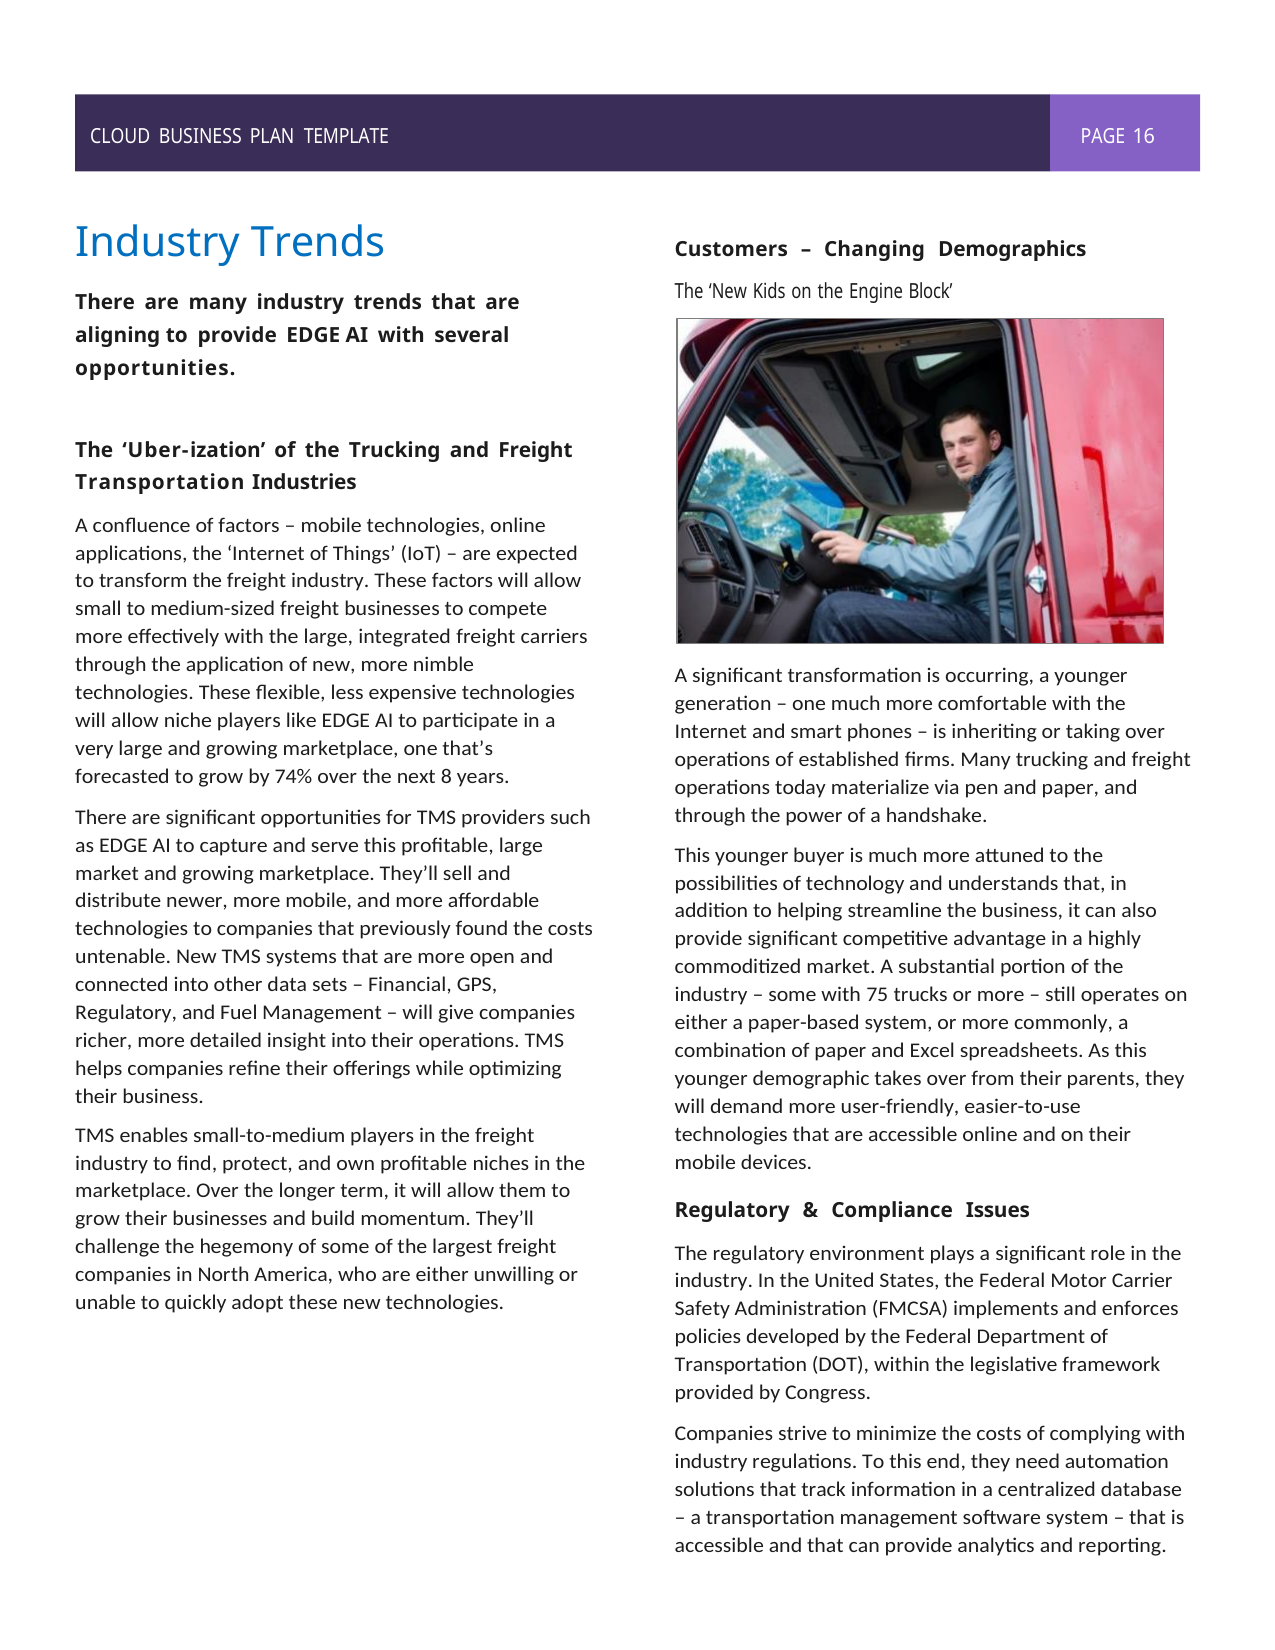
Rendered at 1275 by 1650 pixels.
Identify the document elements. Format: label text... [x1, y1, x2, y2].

text Companies strive to minimize the costs of complying with industry regulations. To this end, they need automation solutions that track information in a centralized database – a transportation management software system – that is accessible and that can provide analytics and reporting. [674, 1420, 1192, 1557]
text The ‘New Kids on the Engine Block’ [674, 276, 1275, 304]
text A significant transformation is occurring, a younger generation – one much more comfortable with the Internet and smart phones – is inheriting or taking over operations of established firms. Many trucking and freight operations today materialize via pen and paper, and through the power of a handshake. [674, 331, 1197, 828]
text Transportation Industries [75, 467, 599, 495]
text TMS enables small-to-medium players in the freight industry to find, protect, and own profitable niches in the marketplace. Over the longer term, it will allow them to grow their businesses and build momentum. They’ll challenge the hegemony of some of the largest freight companies in North America, who are either unwilling or unable to quickly adopt these new technologies. [75, 1122, 599, 1315]
subtitle Customers – Changing Demographics [674, 234, 1275, 263]
text There are many industry trends that are aligning to provide EDGE AI with several opportunities. [75, 287, 592, 382]
subtitle Regulatory & Compliance Issues [674, 1195, 1275, 1224]
text A confluence of factors – mobile technologies, online applications, the ‘Internet of Things’ (IoT) – are expected to transform the freight industry. These factors will allow small to medium-sized freight businesses to compete more effectively with the large, integrated freight carriers through the application of new, more nimble technologies. These flexible, less expensive technologies will allow niche players like EDGE AI to participate in a very large and growing marketplace, one that’s forecasted to grow by 74% over the next 8 years. [75, 512, 592, 788]
text The ‘Uber-ization’ of the Trucking and Freight [75, 435, 599, 463]
text This younger buyer is much more attuned to the possibilities of technology and understands that, in addition to helping streamline the business, it can also provide significant competitive advantage in a highly commoditized market. A substantial portion of the industry – some with 75 trucks or more – still operates on either a paper-based system, or more commonly, a combination of paper and Excel spreadsheets. As this younger demographic takes over from their parents, they will demand more user-friendly, easier-to-use technologies that are accessible online and on their mobile devices. [674, 842, 1190, 1174]
subtitle Industry Trends [75, 212, 599, 269]
text The regulatory environment plays a significant role in the industry. In the United States, the Federal Motor Carrier Safety Administration (FMCSA) implements and enforces policies developed by the Federal Department of Transportation (DOT), within the legislative framework provided by Congress. [674, 1240, 1197, 1405]
text There are significant opportunities for TMS providers such as EDGE AI to capture and serve this profitable, large market and growing marketplace. They’ll sell and distribute newer, more mobile, and more affordable technologies to companies that previously found the costs untenable. New TMS systems that are more open and connected into other data sets – Financial, GPS, Regulatory, and Fuel Management – will give companies richer, more detailed insight into their operations. TMS helps companies refine their offerings while optimizing their business. [75, 804, 597, 1108]
picture [678, 319, 1163, 331]
